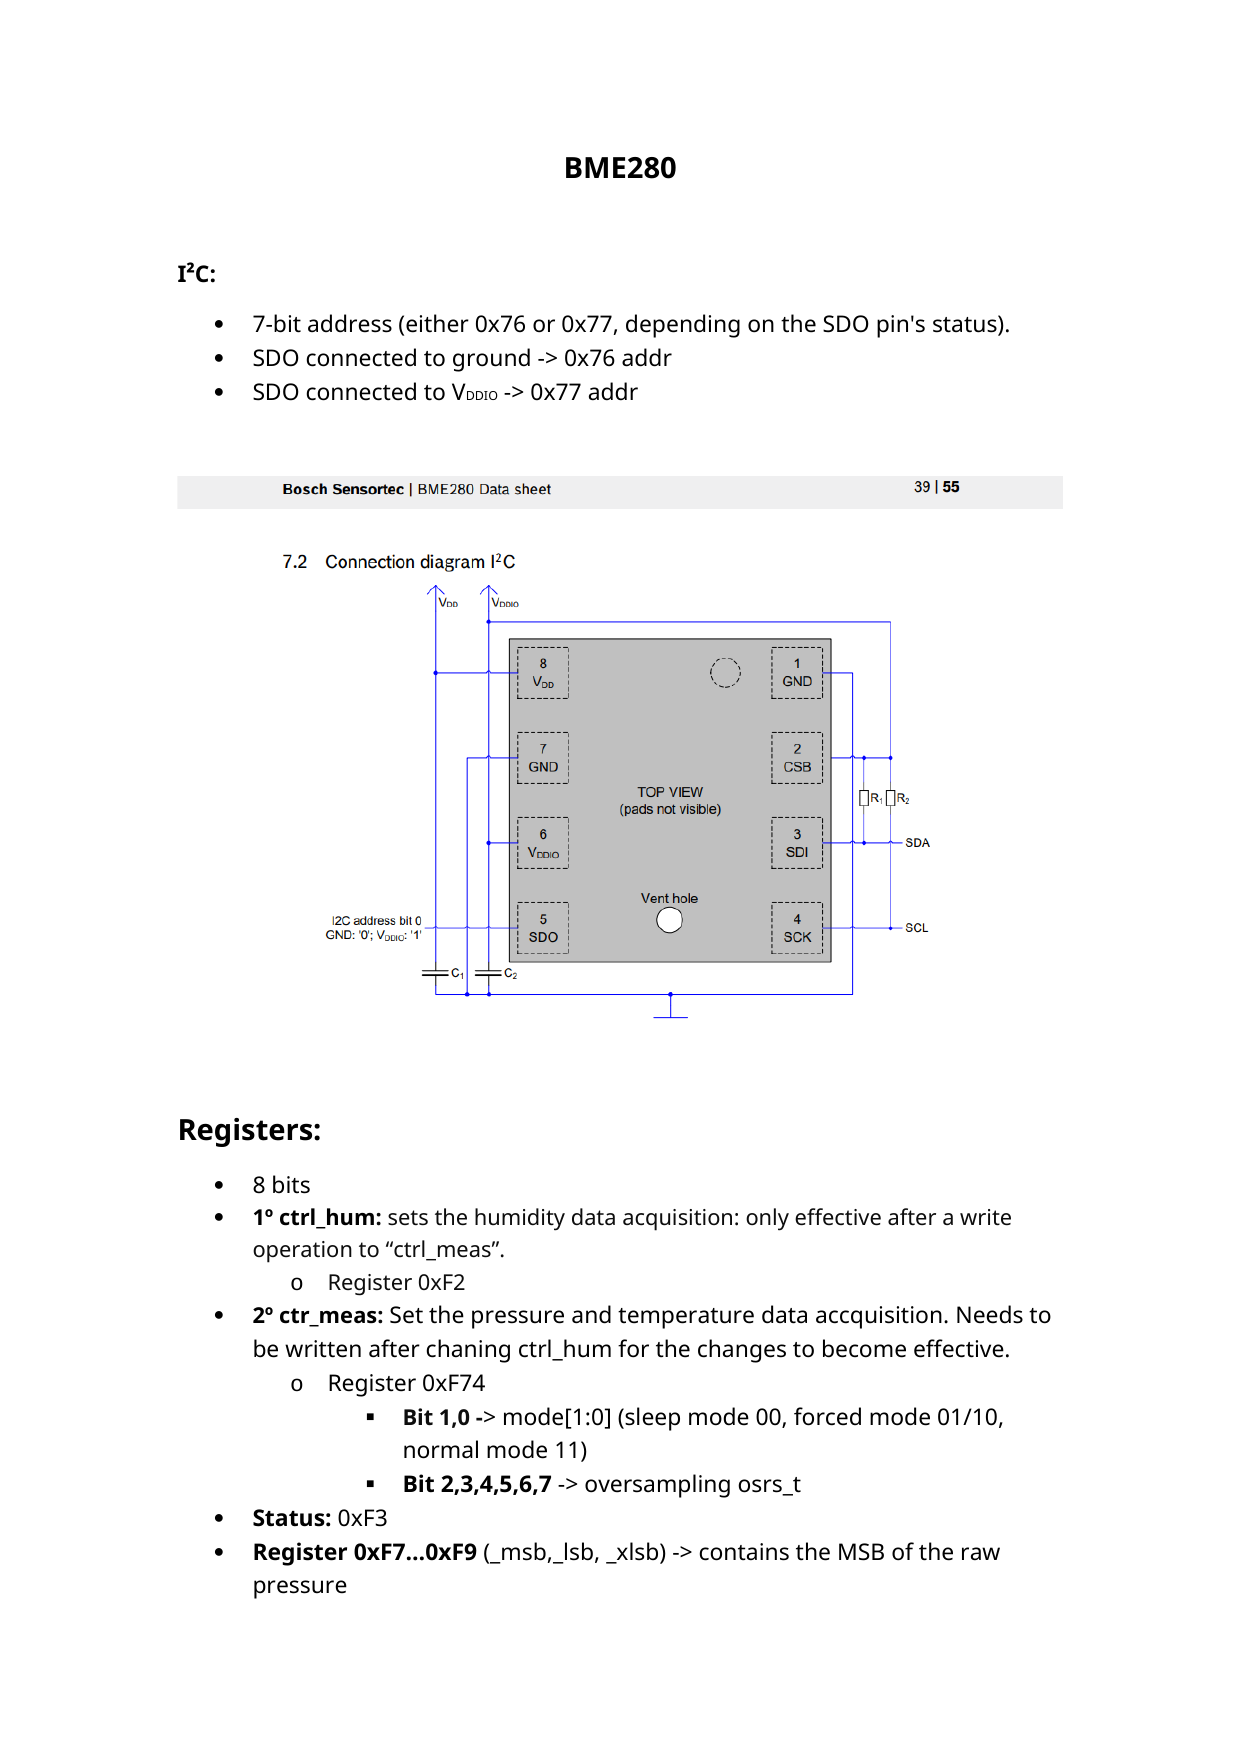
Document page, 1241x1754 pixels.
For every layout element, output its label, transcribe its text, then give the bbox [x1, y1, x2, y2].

list Bit 2,3,4,5,6,7 -> oversampling osrs_t [365, 1468, 1063, 1499]
list Bit 1,0 -> mode[1:0] (sleep mode 00, forced mode 01/10, normal mode 11) [365, 1401, 1063, 1466]
list Register 0xF7…0xF9 (_msb,_lsb, _xlsb) -> contains the MSB of the raw pressure [215, 1536, 1063, 1601]
list SDO connected to ground -> 0x76 addr [215, 342, 1063, 373]
text I²C: [177, 257, 1063, 289]
list Register 0xF74 [290, 1367, 1063, 1398]
list Register 0xF2 [290, 1267, 1063, 1297]
picture [177, 476, 1063, 1040]
list 1º ctrl_hum: sets the humidity data acquisition: only effective after a write operation to “ctrl_meas”. [215, 1202, 1063, 1264]
list Status: 0xF3 [215, 1502, 1063, 1533]
list SDO connected to VDDIO -> 0x77 addr [215, 375, 1063, 407]
list 8 bits [215, 1169, 1063, 1200]
list 2º ctr_meas: Set the pressure and temperature data accquisition. Needs to be written after chaning ctrl_hum for the changes to become effective. [215, 1299, 1063, 1364]
text BME280 [177, 148, 1063, 187]
list 7-bit address (either 0x76 or 0x77, depending on the SDO pin's status). [215, 308, 1063, 339]
text Registers: [177, 1109, 1063, 1149]
